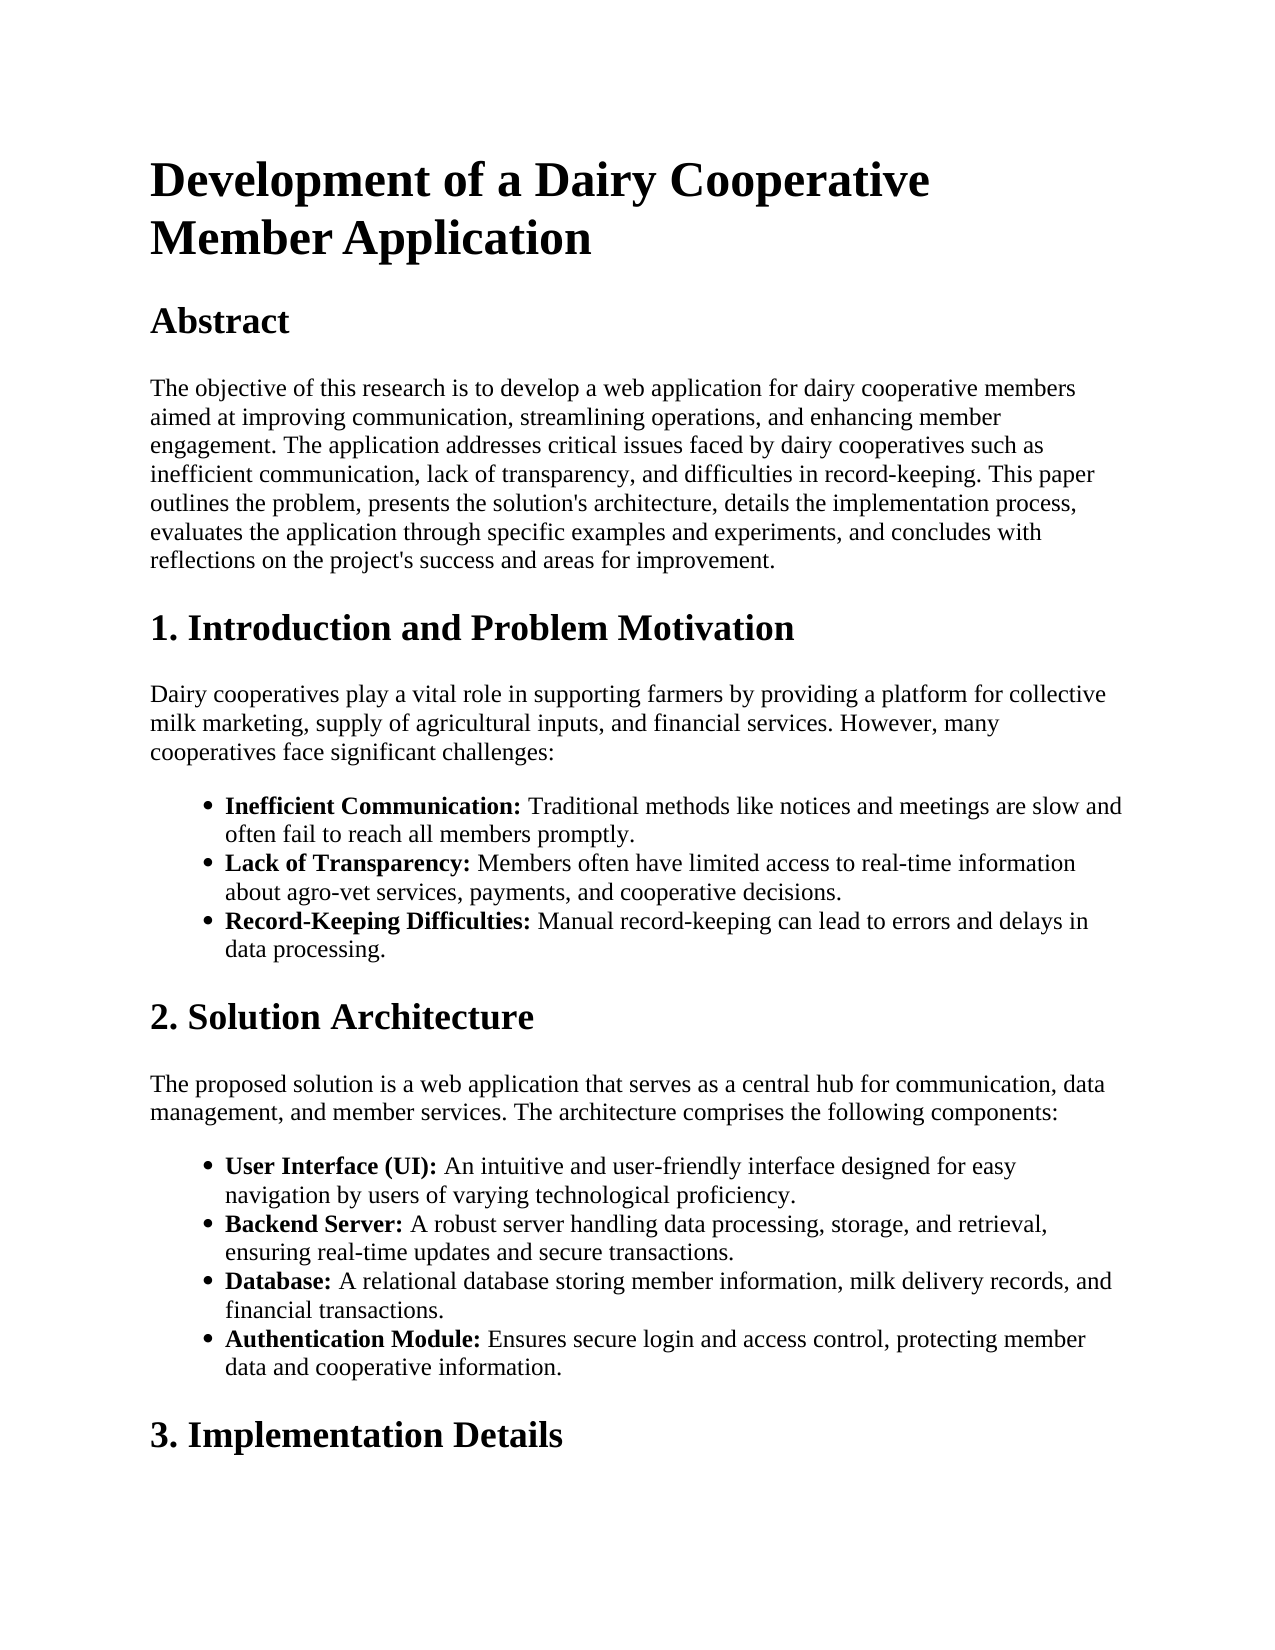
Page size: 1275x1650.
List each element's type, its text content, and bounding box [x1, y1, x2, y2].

list Inefficient Communication: Traditional methods like notices and meetings are slow and often fail to reach all members promptly. [204, 791, 1125, 848]
text Dairy cooperatives play a vital role in supporting farmers by providing a platform for collective milk marketing, supply of agricultural inputs, and financial services. However, many cooperatives face significant challenges: [150, 679, 1125, 766]
subtitle 1. Introduction and Problem Motivation [150, 605, 1125, 648]
list Record-Keeping Difficulties: Manual record-keeping can lead to errors and delays in data processing. [204, 906, 1125, 963]
text The objective of this research is to develop a web application for dairy cooperative members aimed at improving communication, streamlining operations, and enhancing member engagement. The application addresses critical issues faced by dairy cooperatives such as inefficient communication, lack of transparency, and difficulties in record-keeping. This paper outlines the problem, presents the solution's architecture, details the implementation process, evaluates the application through specific examples and experiments, and concludes with reflections on the project's success and areas for improvement. [150, 373, 1125, 574]
subtitle 2. Solution Architecture [150, 994, 1125, 1037]
list Backend Server: A robust server handling data processing, storage, and retrieval, ensuring real-time updates and secure transactions. [204, 1209, 1125, 1266]
list Authentication Module: Ensures secure login and access control, protecting member data and cooperative information. [204, 1324, 1125, 1381]
text The proposed solution is a web application that serves as a central hub for communication, data management, and member services. The architecture comprises the following components: [150, 1069, 1125, 1126]
subtitle Abstract [150, 298, 1125, 342]
list Lack of Transparency: Members often have limited access to real-time information about agro-vet services, payments, and cooperative decisions. [204, 848, 1125, 906]
list User Interface (UI): An intuitive and user-friendly interface designed for easy navigation by users of varying technological proficiency. [204, 1151, 1125, 1209]
subtitle Development of a Dairy Cooperative Member Application [150, 150, 1125, 265]
subtitle 3. Implementation Details [150, 1412, 1125, 1455]
list Database: A relational database storing member information, milk delivery records, and financial transactions. [204, 1266, 1125, 1324]
